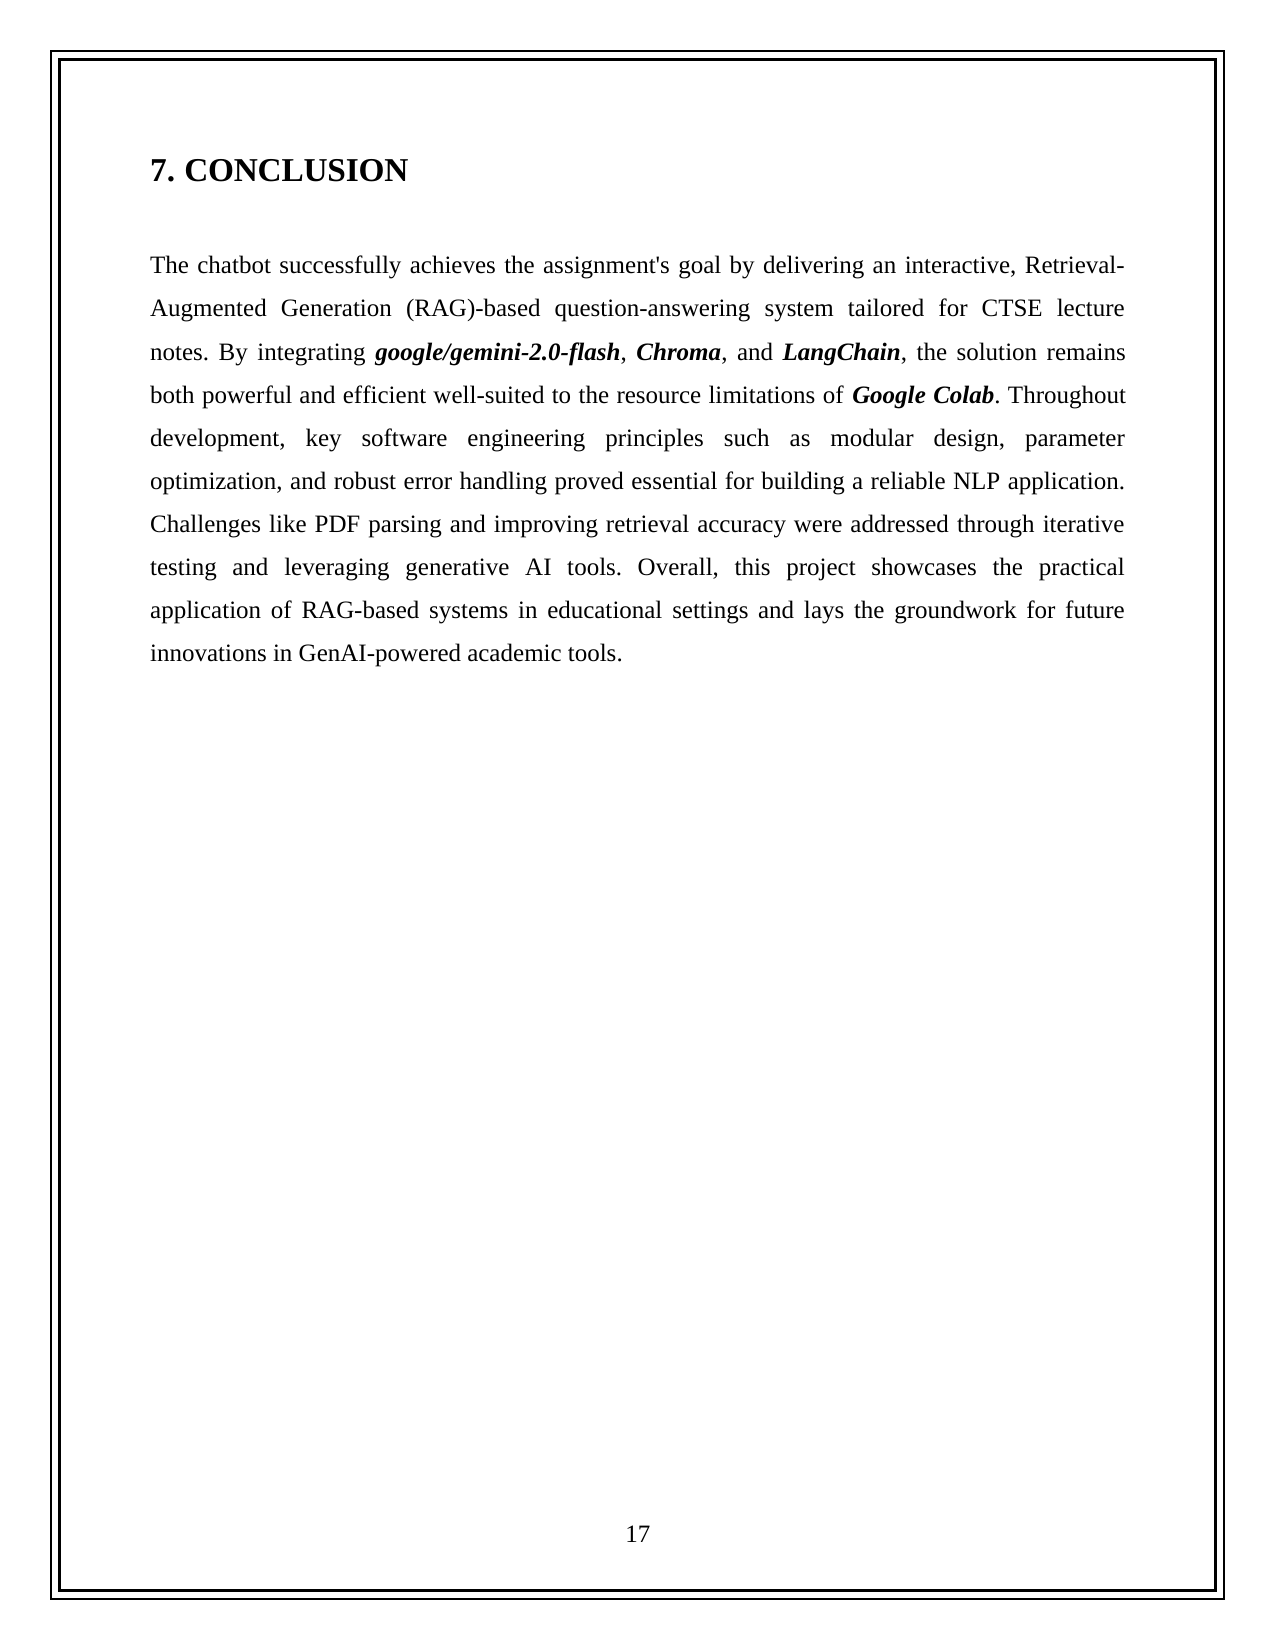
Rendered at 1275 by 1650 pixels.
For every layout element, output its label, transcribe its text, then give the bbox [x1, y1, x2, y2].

text The chatbot successfully achieves the assignment's goal by delivering an interactive, Retrieval-Augmented Generation (RAG)-based question-answering system tailored for CTSE lecture notes. By integrating google/gemini-2.0-flash, Chroma, and LangChain, the solution remains both powerful and efficient well-suited to the resource limitations of Google Colab. Throughout development, key software engineering principles such as modular design, parameter optimization, and robust error handling proved essential for building a reliable NLP application. Challenges like PDF parsing and improving retrieval accuracy were addressed through iterative testing and leveraging generative AI tools. Overall, this project showcases the practical application of RAG-based systems in educational settings and lays the groundwork for future innovations in GenAI-powered academic tools. [150, 250, 1126, 667]
subtitle CONCLUSION [150, 150, 1162, 188]
